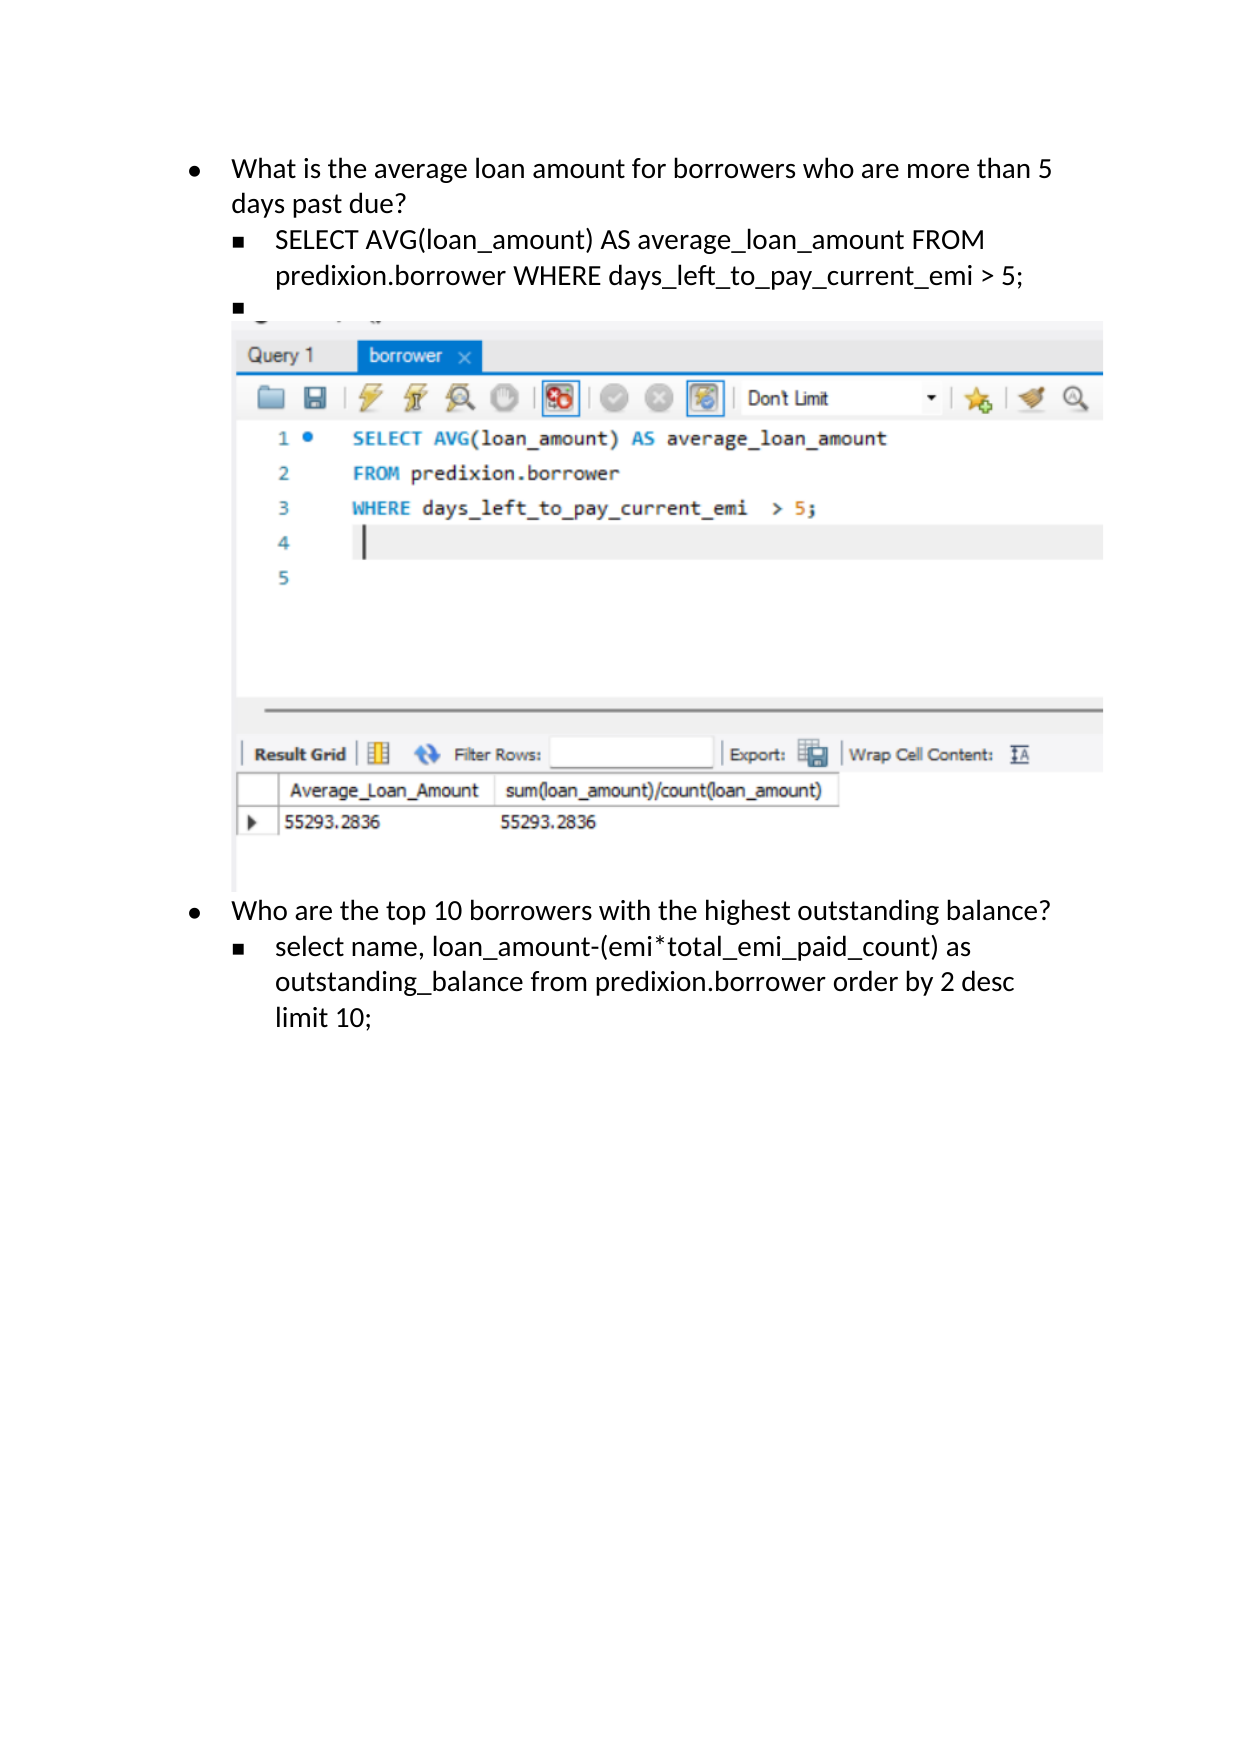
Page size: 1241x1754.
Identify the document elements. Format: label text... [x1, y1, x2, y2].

list What is the average loan amount for borrowers who are more than 5 days past due? [187, 150, 1053, 221]
list select name, loan_amount-(emi*total_emi_paid_count) as outstanding_balance from predixion.borrower order by 2 desc limit 10; [231, 928, 1053, 1034]
picture [231, 321, 1104, 892]
list Who are the top 10 borrowers with the highest outstanding balance? [187, 892, 1053, 928]
list SELECT AVG(loan_amount) AS average_loan_amount FROM predixion.borrower WHERE days_left_to_pay_current_emi > 5; [231, 221, 1053, 292]
